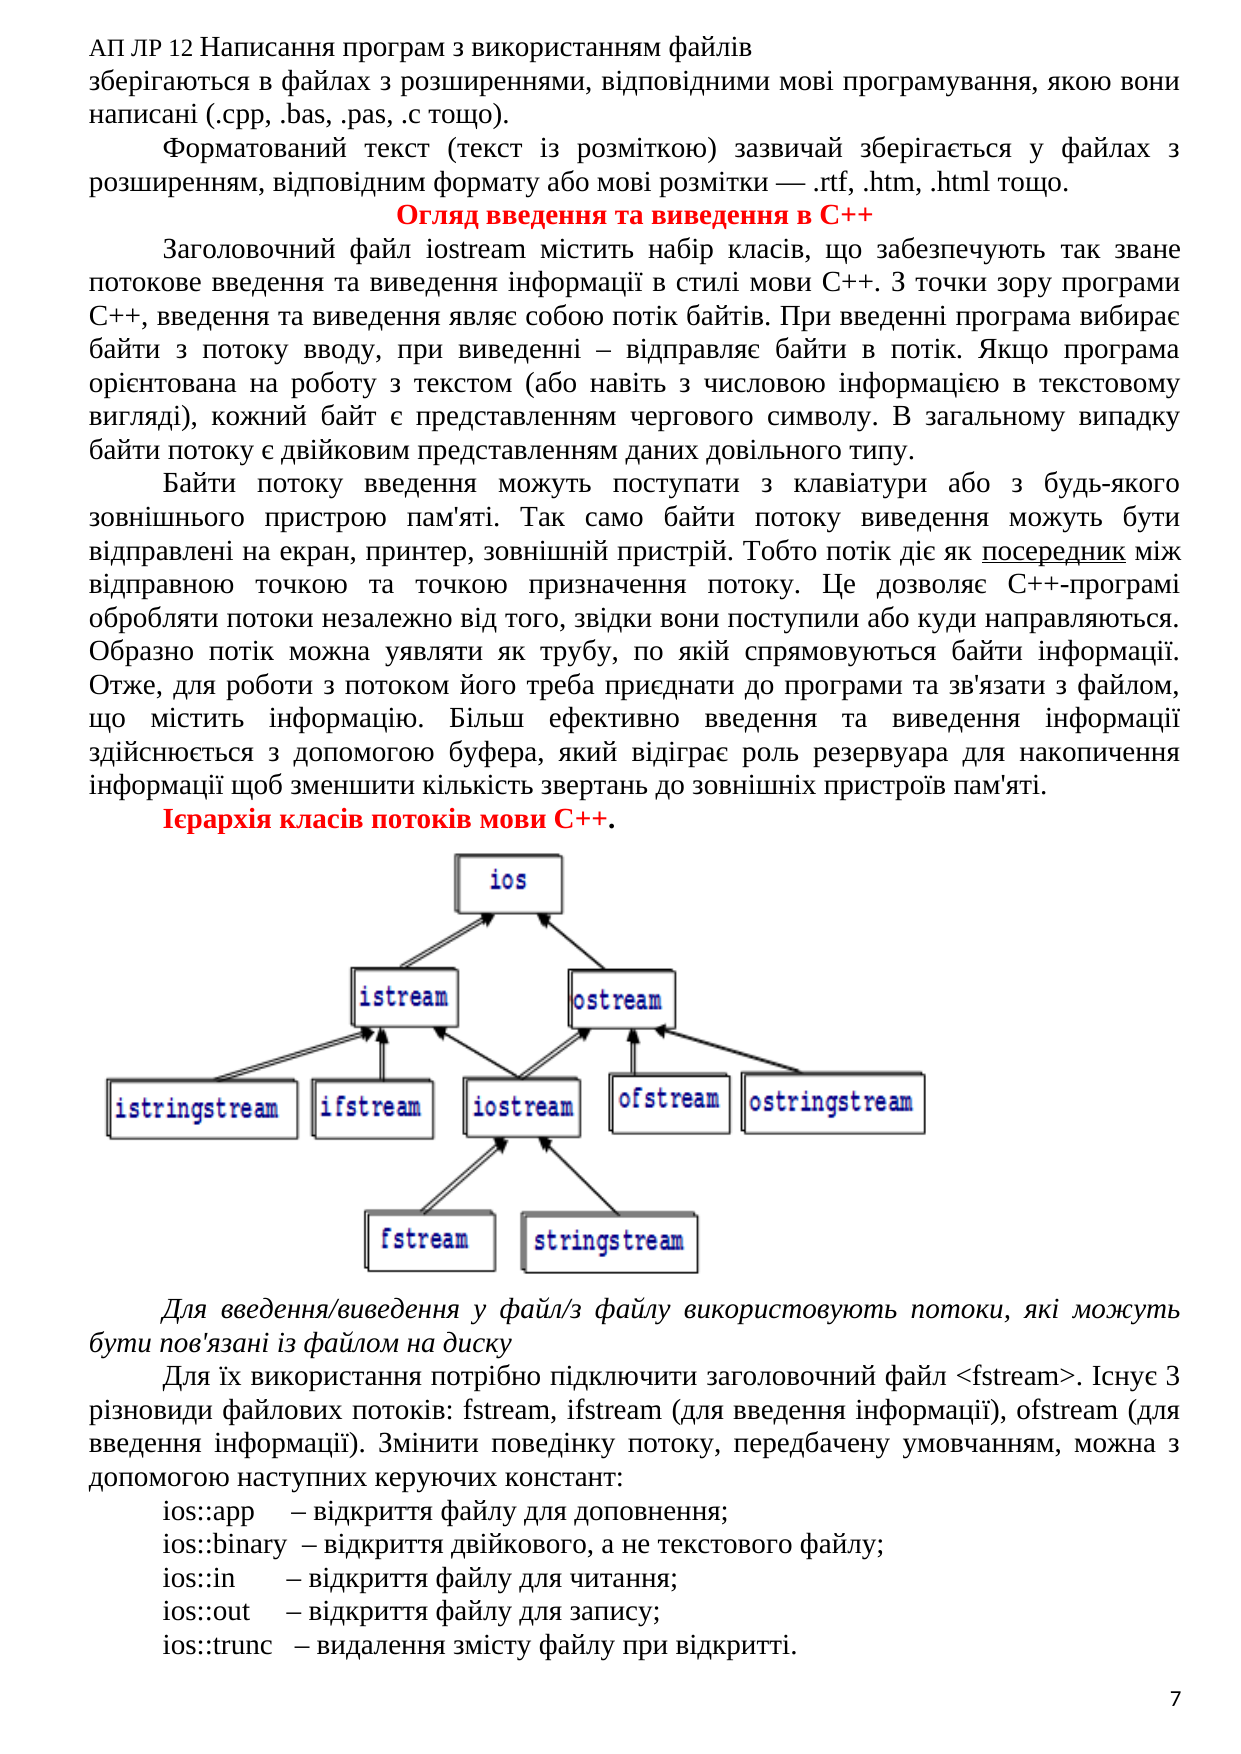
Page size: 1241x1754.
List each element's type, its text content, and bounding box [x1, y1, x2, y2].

text ios::app – відкриття файлу для доповнення; [89, 1493, 1181, 1526]
picture [88, 834, 956, 1292]
text Ієрархія класів потоків мови С++. [89, 801, 1181, 834]
text Байти потоку введення можуть поступати з клавіатури або з будь-якого зовнішнього пристрою пам'яті. Так само байти потоку виведення можуть бути відправлені на екран, принтер, зовнішній пристрій. Тобто потік діє як посередник між відправною точкою та точкою призначення потоку. Це дозволяє С++-програмі обробляти потоки незалежно від того, звідки вони поступили або куди направляються. Образно потік можна уявляти як трубу, по якій спрямовуються байти інформації. Отже, для роботи з потоком його треба приєднати до програми та зв'язати з файлом, що містить інформацію. Більш ефективно введення та виведення інформації здійснюється з допомогою буфера, який відіграє роль резервуара для накопичення інформації щоб зменшити кількість звертань до зовнішніх пристроїв пам'яті. [89, 466, 1181, 801]
text Огляд введення та виведення в С++ [89, 197, 1181, 231]
text ios::in – відкриття файлу для читання; [89, 1560, 1181, 1593]
text Заголовочний файл iostream містить набір класів, що забезпечують так зване потокове введення та виведення інформації в стилі мови С++. З точки зору програми С++, введення та виведення являє собою потік байтів. При введенні програма вибирає байти з потоку вводу, при виведенні – відправляє байти в потік. Якщо програма орієнтована на роботу з текстом (або навіть з числовою інформацією в текстовому вигляді), кожний байт є представленням чергового символу. В загальному випадку байти потоку є двійковим представленням даних довільного типу. [89, 231, 1181, 466]
text Форматований текст (текст із розміткою) зазвичай зберігається у файлах з розширенням, відповідним формату або мові розмітки — .rtf, .htm, .html тощо. [89, 130, 1181, 197]
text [89, 63, 1181, 130]
text Для введення/виведення у файл/з файлу використовують потоки, які можуть бути пов'язані із файлом на диску [89, 1291, 1181, 1358]
text Для їх використання потрібно підключити заголовочний файл <fstream>. Існує 3 різновиди файлових потоків: fstream, ifstream (для введення інформації), ofstream (для введення інформації). Змінити поведінку потоку, передбачену умовчанням, можна з допомогою наступних керуючих констант: [89, 1358, 1181, 1493]
text ios::out – відкриття файлу для запису; [89, 1593, 1181, 1627]
text ios::trunc – видалення змісту файлу при відкритті. [89, 1627, 1181, 1660]
text ios::binary – відкриття двійкового, а не текстового файлу; [89, 1526, 1181, 1560]
